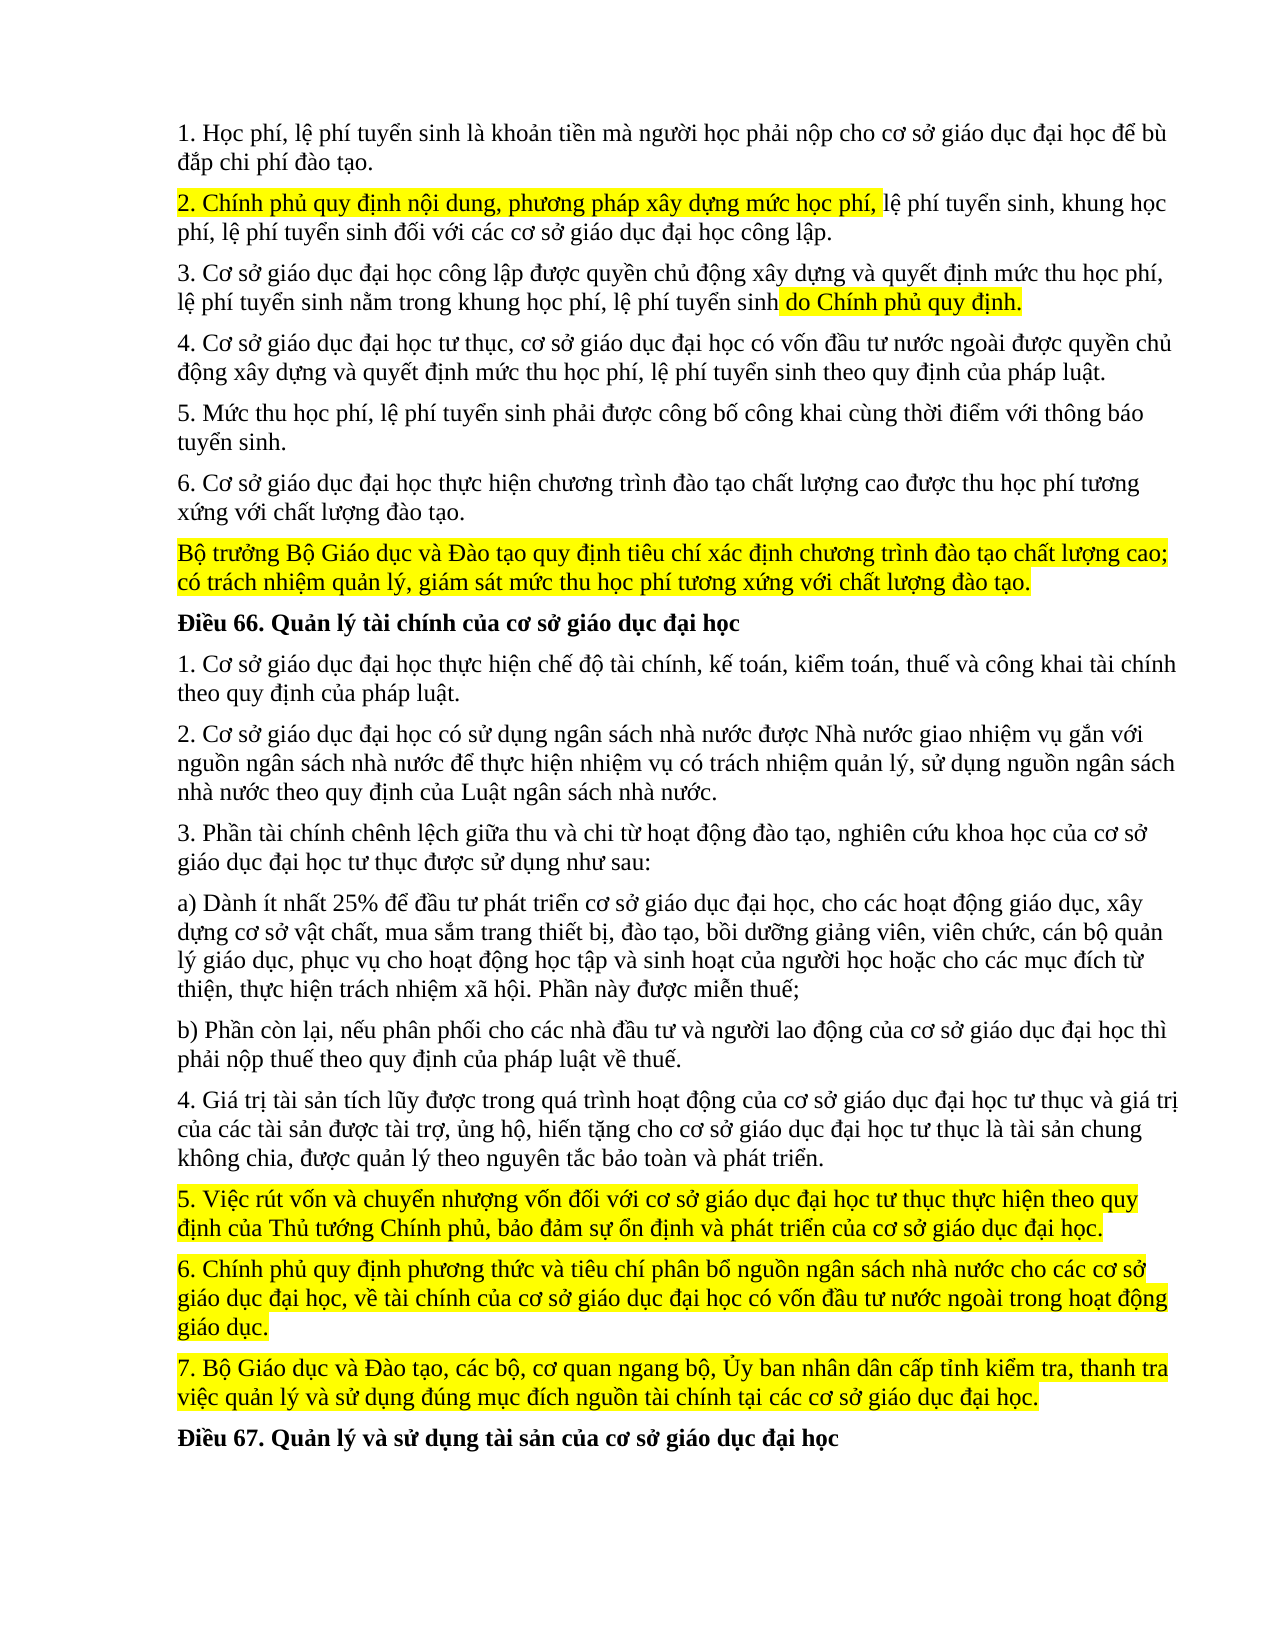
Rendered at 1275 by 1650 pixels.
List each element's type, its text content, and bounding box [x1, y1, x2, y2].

text Điều 67. Quản lý và sử dụng tài sản của cơ sở giáo dục đại học [177, 1423, 1186, 1452]
text 1. Cơ sở giáo dục đại học thực hiện chế độ tài chính, kế toán, kiểm toán, thuế và công khai tài chính theo quy định của pháp luật. [177, 649, 1186, 707]
text 2. Cơ sở giáo dục đại học có sử dụng ngân sách nhà nước được Nhà nước giao nhiệm vụ gắn với nguồn ngân sách nhà nước để thực hiện nhiệm vụ có trách nhiệm quản lý, sử dụng nguồn ngân sách nhà nước theo quy định của Luật ngân sách nhà nước. [177, 719, 1186, 806]
text Điều 66. Quản lý tài chính của cơ sở giáo dục đại học [177, 608, 1186, 637]
text 6. Cơ sở giáo dục đại học thực hiện chương trình đào tạo chất lượng cao được thu học phí tương xứng với chất lượng đào tạo. [177, 468, 1186, 526]
text a) Dành ít nhất 25% để đầu tư phát triển cơ sở giáo dục đại học, cho các hoạt động giáo dục, xây dựng cơ sở vật chất, mua sắm trang thiết bị, đào tạo, bồi dưỡng giảng viên, viên chức, cán bộ quản lý giáo dục, phục vụ cho hoạt động học tập và sinh hoạt của người học hoặc cho các mục đích từ thiện, thực hiện trách nhiệm xã hội. Phần này được miễn thuế; [177, 888, 1186, 1003]
text 3. Cơ sở giáo dục đại học công lập được quyền chủ động xây dựng và quyết định mức thu học phí, lệ phí tuyển sinh nằm trong khung học phí, lệ phí tuyển sinh do Chính phủ quy định. [177, 258, 1186, 316]
text 1. Học phí, lệ phí tuyển sinh là khoản tiền mà người học phải nộp cho cơ sở giáo dục đại học để bù đắp chi phí đào tạo. [177, 118, 1186, 176]
text 2. Chính phủ quy định nội dung, phương pháp xây dựng mức học phí, lệ phí tuyển sinh, khung học phí, lệ phí tuyển sinh đối với các cơ sở giáo dục đại học công lập. [177, 188, 1186, 246]
text 6. Chính phủ quy định phương thức và tiêu chí phân bổ nguồn ngân sách nhà nước cho các cơ sở giáo dục đại học, về tài chính của cơ sở giáo dục đại học có vốn đầu tư nước ngoài trong hoạt động giáo dục. [269, 1254, 1186, 1341]
text b) Phần còn lại, nếu phân phối cho các nhà đầu tư và người lao động của cơ sở giáo dục đại học thì phải nộp thuế theo quy định của pháp luật về thuế. [177, 1016, 1186, 1073]
text 3. Phần tài chính chênh lệch giữa thu và chi từ hoạt động đào tạo, nghiên cứu khoa học của cơ sở giáo dục đại học tư thục được sử dụng như sau: [177, 818, 1186, 876]
text 4. Giá trị tài sản tích lũy được trong quá trình hoạt động của cơ sở giáo dục đại học tư thục và giá trị của các tài sản được tài trợ, ủng hộ, hiến tặng cho cơ sở giáo dục đại học tư thục là tài sản chung không chia, được quản lý theo nguyên tắc bảo toàn và phát triển. [177, 1086, 1186, 1172]
text 5. Mức thu học phí, lệ phí tuyển sinh phải được công bố công khai cùng thời điểm với thông báo tuyển sinh. [177, 398, 1186, 456]
text 4. Cơ sở giáo dục đại học tư thục, cơ sở giáo dục đại học có vốn đầu tư nước ngoài được quyền chủ động xây dựng và quyết định mức thu học phí, lệ phí tuyển sinh theo quy định của pháp luật. [177, 328, 1186, 386]
